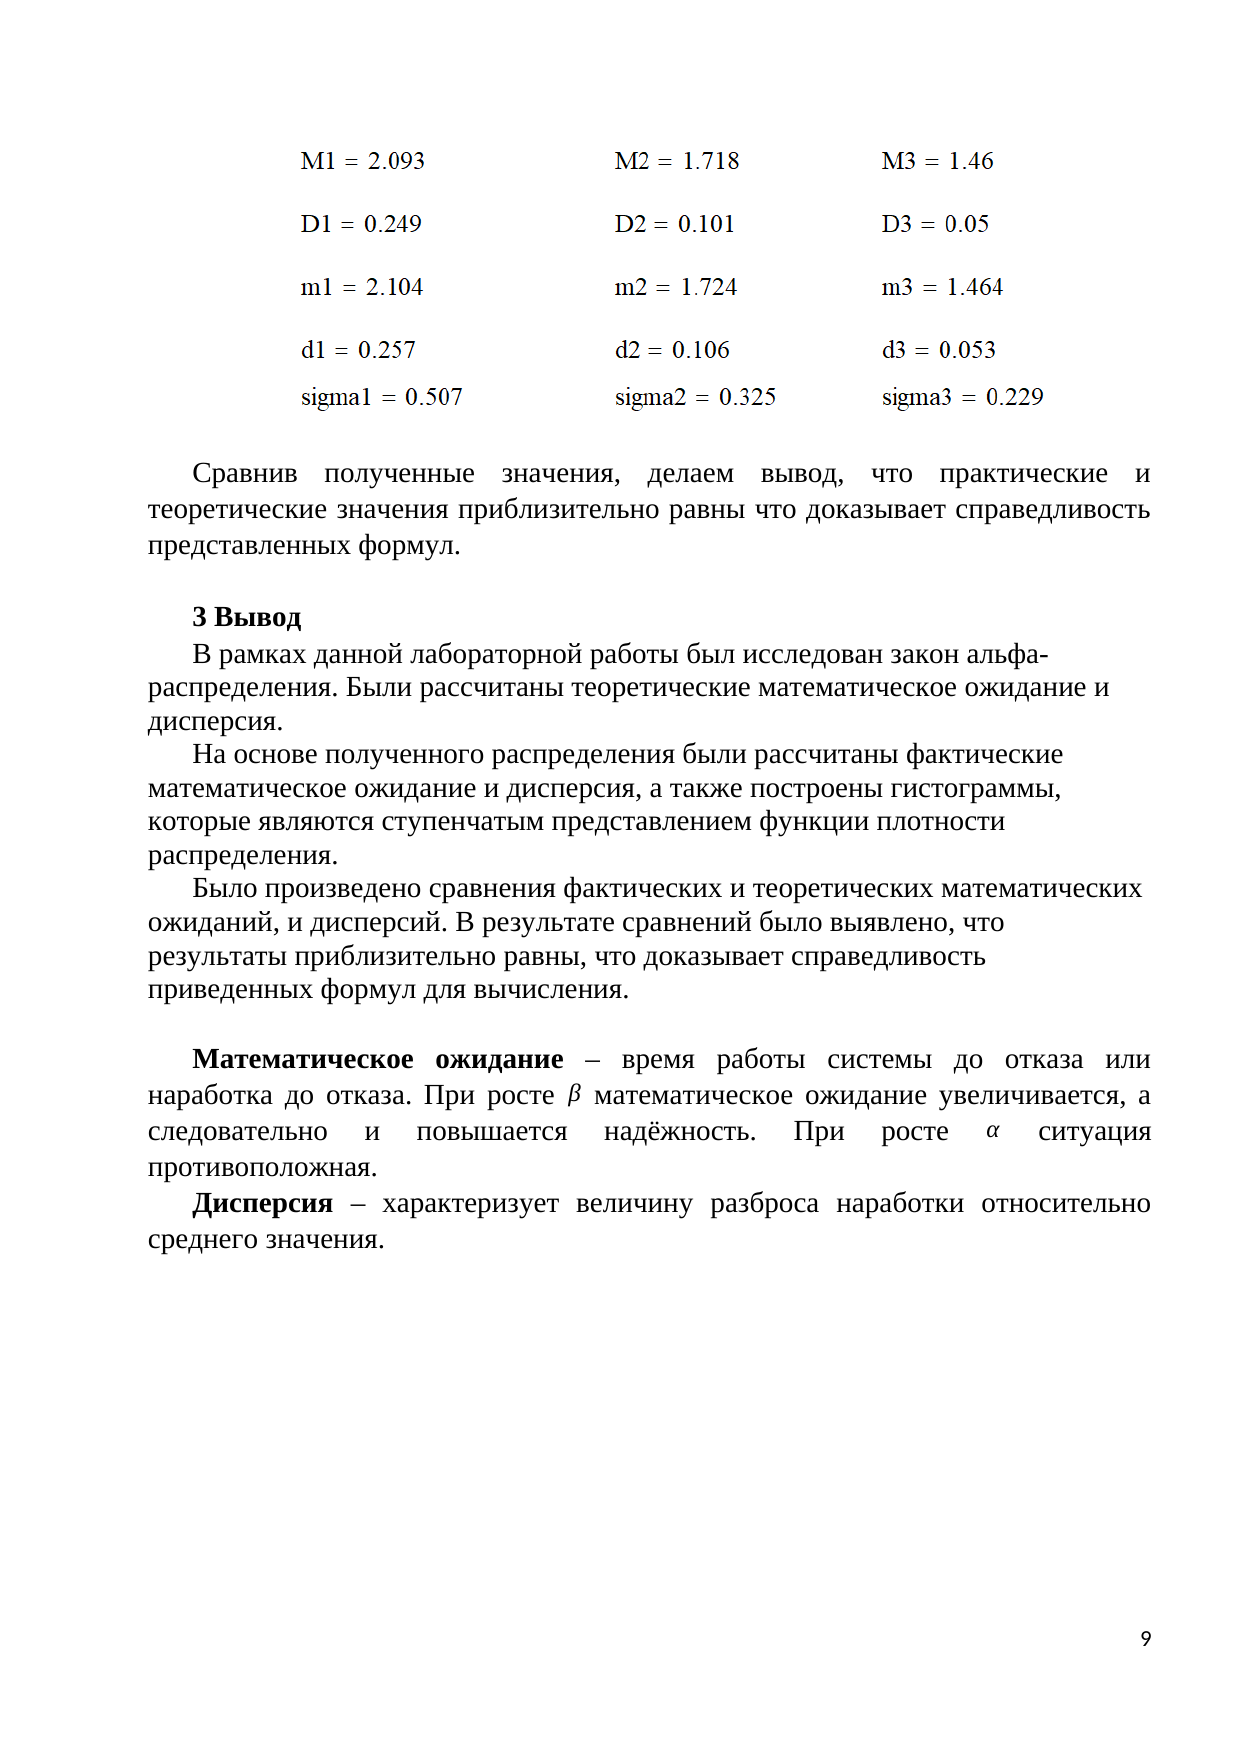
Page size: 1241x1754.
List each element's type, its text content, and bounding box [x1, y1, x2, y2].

subtitle 3 Вывод [148, 599, 1152, 633]
picture [297, 147, 1047, 417]
text В рамках данной лабораторной работы был исследован закон альфа-распределения. Были рассчитаны теоретические математическое ожидание и дисперсия. [148, 636, 1152, 736]
text Математическое ожидание – время работы системы до отказа или наработка до отказа. При росте математическое ожидание увеличивается, а следовательно и повышается надёжность. При росте ситуация противоположная. [148, 1041, 1152, 1183]
text Дисперсия – характеризует величину разброса наработки относительно среднего значения. [148, 1185, 1152, 1255]
text На основе полученного распределения были рассчитаны фактические математическое ожидание и дисперсия, а также построены гистограммы, которые являются ступенчатым представлением функции плотности распределения. [148, 736, 1152, 871]
text Сравнив полученные значения, делаем вывод, что практические и теоретические значения приблизительно равны что доказывает справедливость представленных формул. [148, 455, 1152, 561]
text Было произведено сравнения фактических и теоретических математических ожиданий, и дисперсий. В результате сравнений было выявлено, что результаты приблизительно равны, что доказывает справедливость приведенных формул для вычисления. [148, 871, 1152, 1005]
